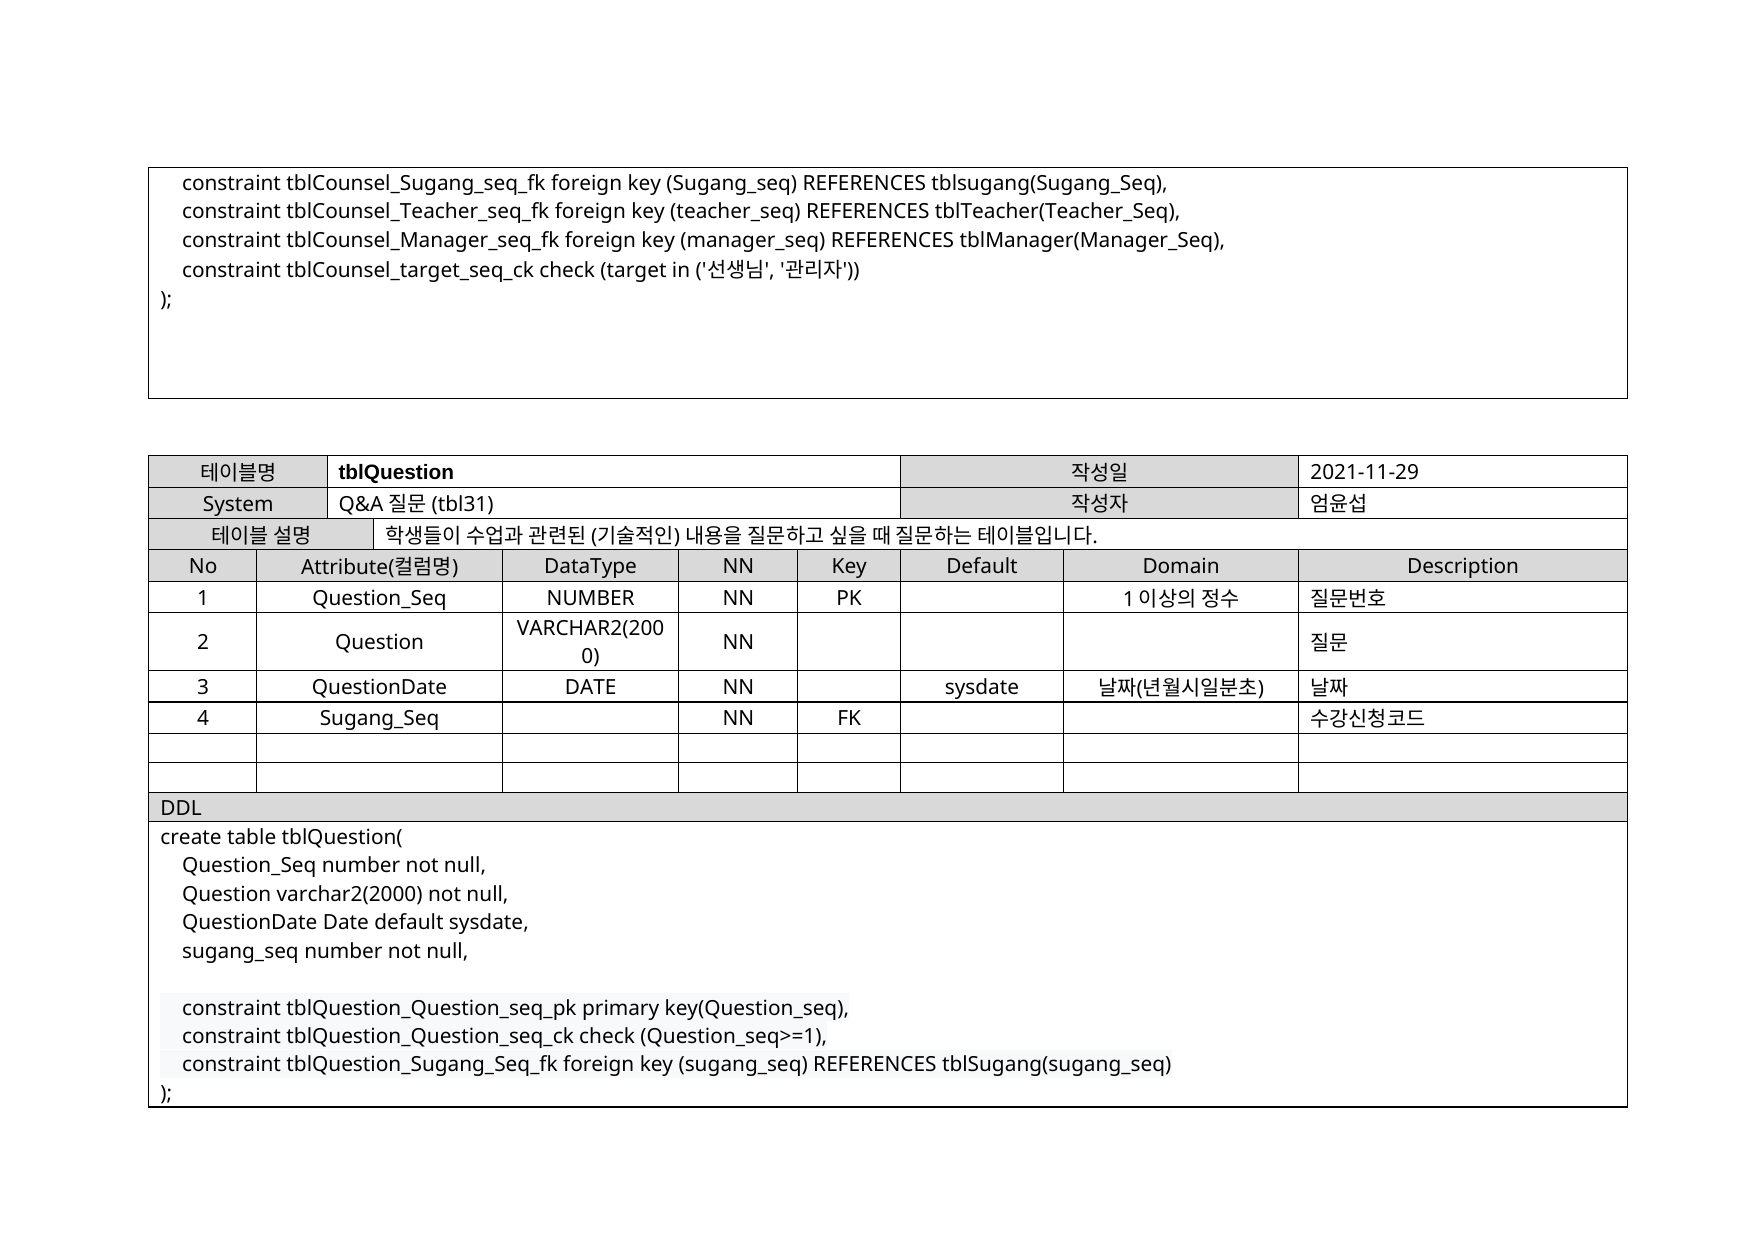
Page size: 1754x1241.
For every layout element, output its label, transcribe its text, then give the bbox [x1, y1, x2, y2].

table_cell QuestionDate [257, 671, 502, 701]
table_cell [679, 763, 797, 792]
table_cell [901, 703, 1063, 733]
table_cell Question [257, 613, 502, 670]
table_cell FK [798, 703, 900, 733]
table_cell NN [679, 613, 797, 670]
table_cell NN [679, 671, 797, 701]
table_header 테이블명 [149, 456, 327, 487]
table_cell NUMBER [503, 582, 678, 612]
table_cell NN [679, 703, 797, 733]
table_cell No [149, 550, 256, 581]
table_cell 질문번호 [1299, 582, 1627, 612]
table_cell sysdate [901, 671, 1063, 701]
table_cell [149, 168, 1627, 397]
table_cell [1064, 613, 1298, 670]
table_cell [503, 763, 678, 792]
table_cell 4 [149, 703, 256, 733]
table_cell [1299, 763, 1627, 792]
table_cell Default [901, 550, 1063, 581]
table_cell VARCHAR2(2000) [503, 613, 678, 670]
table_cell [679, 734, 797, 762]
table_cell Domain [1064, 550, 1298, 581]
table_cell [901, 734, 1063, 762]
table_cell [798, 613, 900, 670]
table_cell Key [798, 550, 900, 581]
table_header tblQuestion [328, 456, 900, 487]
table_cell 날짜(년월시일분초) [1064, 671, 1298, 701]
table_cell [503, 703, 678, 733]
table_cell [149, 822, 1627, 1106]
table_cell [1064, 734, 1298, 762]
table_cell System [149, 488, 327, 518]
table_cell [901, 582, 1063, 612]
table_cell 1이상의 정수 [1064, 582, 1298, 612]
table_cell [1299, 734, 1627, 762]
table_cell [901, 763, 1063, 792]
table_cell [149, 763, 256, 792]
table_cell 엄윤섭 [1299, 488, 1627, 518]
table_cell [798, 671, 900, 701]
table_header 2021-11-29 [1299, 456, 1627, 487]
table_cell Attribute(컬럼명) [257, 550, 502, 581]
table_cell NN [679, 582, 797, 612]
table_cell [1064, 703, 1298, 733]
table_cell Sugang_Seq [257, 703, 502, 733]
table_cell [798, 763, 900, 792]
table_cell 학생들이 수업과 관련된 (기술적인) 내용을 질문하고 싶을 때 질문하는 테이블입니다. [374, 519, 1627, 549]
table_cell 2 [149, 613, 256, 670]
table_cell [257, 734, 502, 762]
table_cell [798, 734, 900, 762]
table_cell DDL [149, 793, 1627, 821]
table_cell 1 [149, 582, 256, 612]
table_cell Description [1299, 550, 1627, 581]
table_cell DATE [503, 671, 678, 701]
table_cell 작성자 [901, 488, 1298, 518]
table_cell 3 [149, 671, 256, 701]
table_cell 수강신청코드 [1299, 703, 1627, 733]
table_cell NN [679, 550, 797, 581]
table_cell [503, 734, 678, 762]
table_cell 테이블 설명 [149, 519, 373, 549]
table_cell Question_Seq [257, 582, 502, 612]
table_cell PK [798, 582, 900, 612]
table_cell DataType [503, 550, 678, 581]
table_cell 질문 [1299, 613, 1627, 670]
table_cell 날짜 [1299, 671, 1627, 701]
table_cell [149, 734, 256, 762]
table_cell [901, 613, 1063, 670]
table_cell [1064, 763, 1298, 792]
table_cell [257, 763, 502, 792]
table_header 작성일 [901, 456, 1298, 487]
table_cell Q&A 질문 (tbl31) [328, 488, 900, 518]
